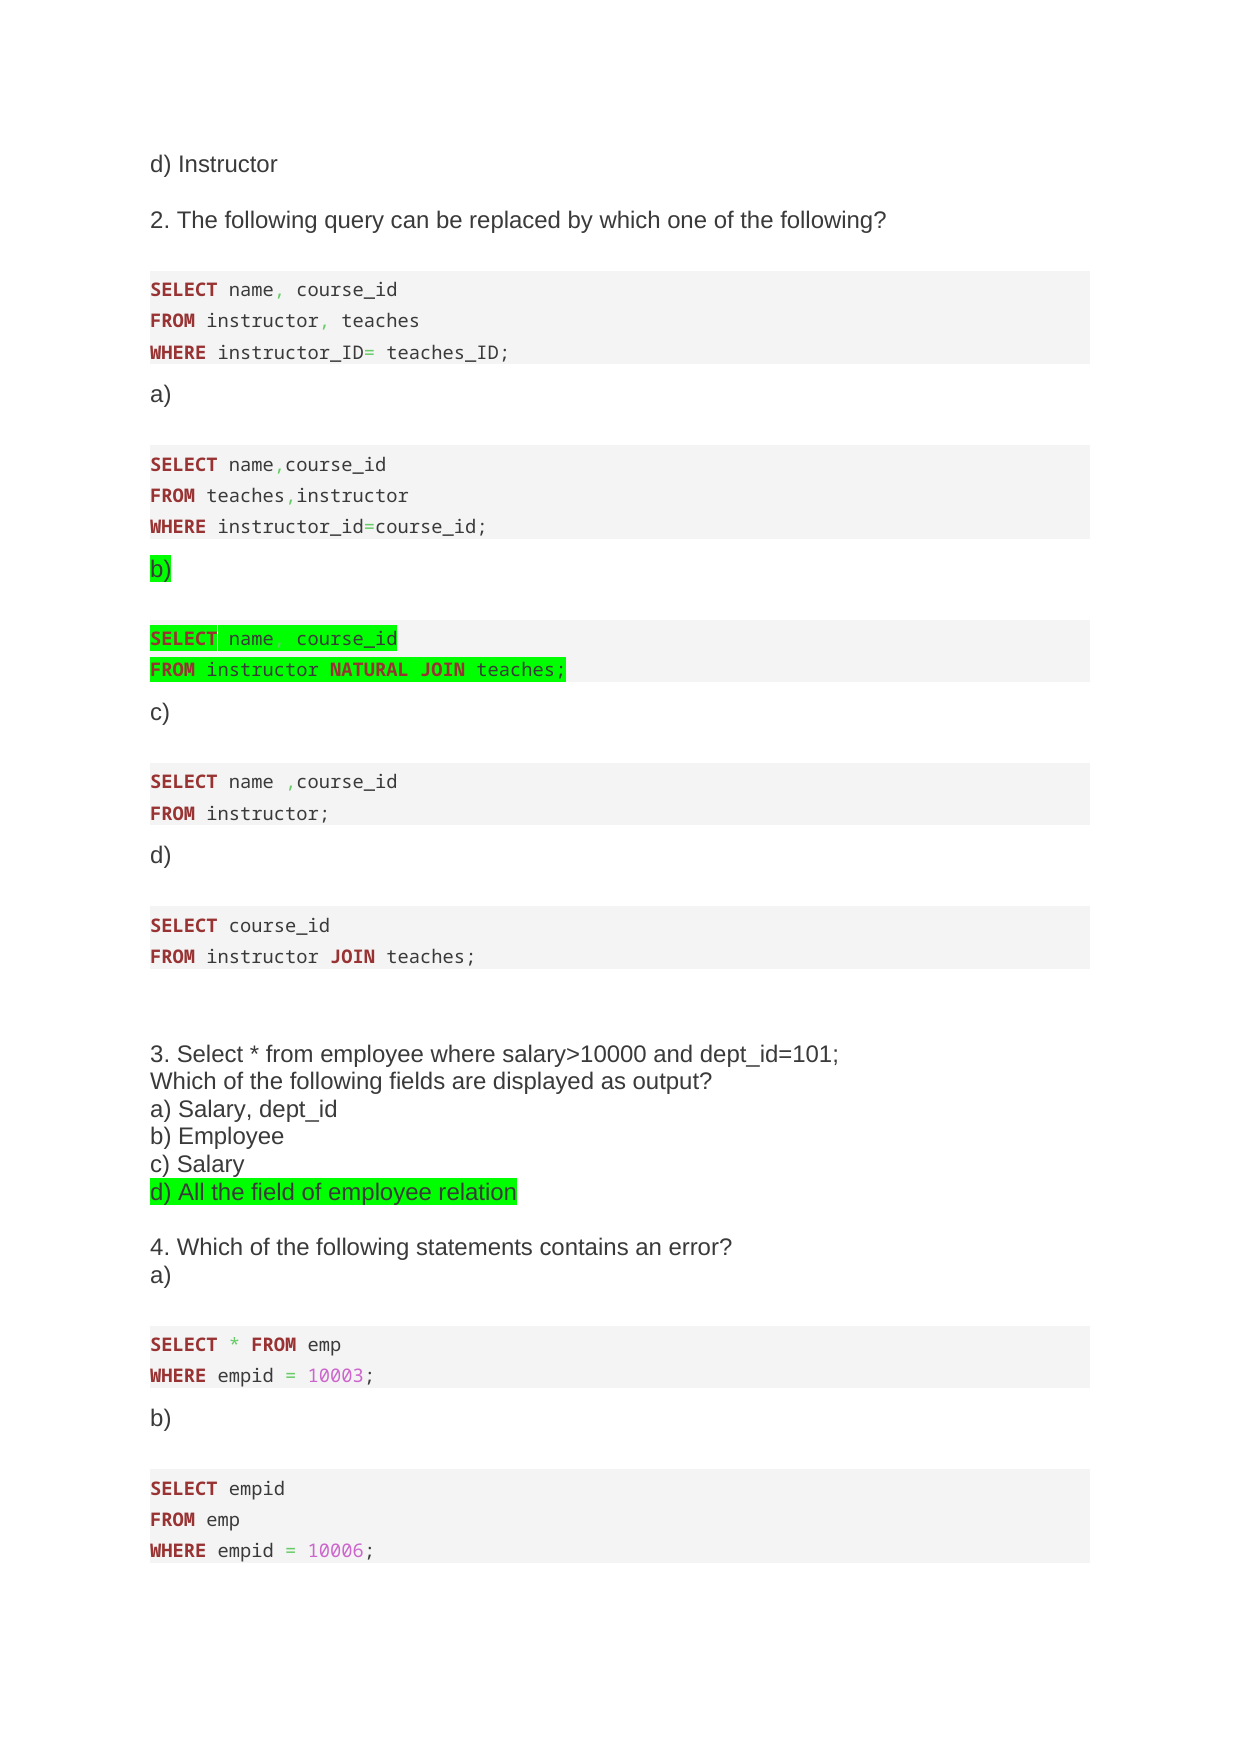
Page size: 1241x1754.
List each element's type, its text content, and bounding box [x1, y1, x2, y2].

text WHERE instructor_ID= teaches_ID; [150, 333, 1090, 364]
text FROM instructor, teaches [150, 302, 1090, 333]
text FROM instructor JOIN teaches; [150, 937, 1090, 969]
text SELECT name ,course_id [150, 763, 1090, 794]
text d) [150, 841, 1090, 869]
text SELECT * FROM emp [150, 1326, 1090, 1357]
text SELECT course_id [150, 906, 1090, 937]
text a) [150, 380, 1090, 408]
text SELECT name, course_id [150, 620, 1090, 651]
text WHERE empid = 10006; [150, 1532, 1090, 1563]
text 2. The following query can be replaced by which one of the following? [150, 206, 1090, 233]
text SELECT name, course_id [150, 271, 1090, 302]
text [150, 150, 1090, 206]
text SELECT name,course_id [150, 445, 1090, 476]
text FROM teaches,instructor [150, 476, 1090, 508]
text 3. Select * from employee where salary>10000 and dept_id=101; Which of the following fields are displayed as output? a) Salary, dept_id b) Employee c) Salary d) All the field of employee relation [150, 1039, 1090, 1233]
text FROM instructor NATURAL JOIN teaches; [150, 651, 1090, 682]
text WHERE instructor_id=course_id; [150, 508, 1090, 539]
text SELECT empid [150, 1469, 1090, 1500]
text c) [150, 698, 1090, 725]
text WHERE empid = 10003; [150, 1357, 1090, 1388]
text b) [150, 1404, 1090, 1432]
text b) [150, 554, 1090, 582]
text FROM emp [150, 1500, 1090, 1532]
text 4. Which of the following statements contains an error? a) [150, 1233, 1090, 1288]
text FROM instructor; [150, 794, 1090, 825]
